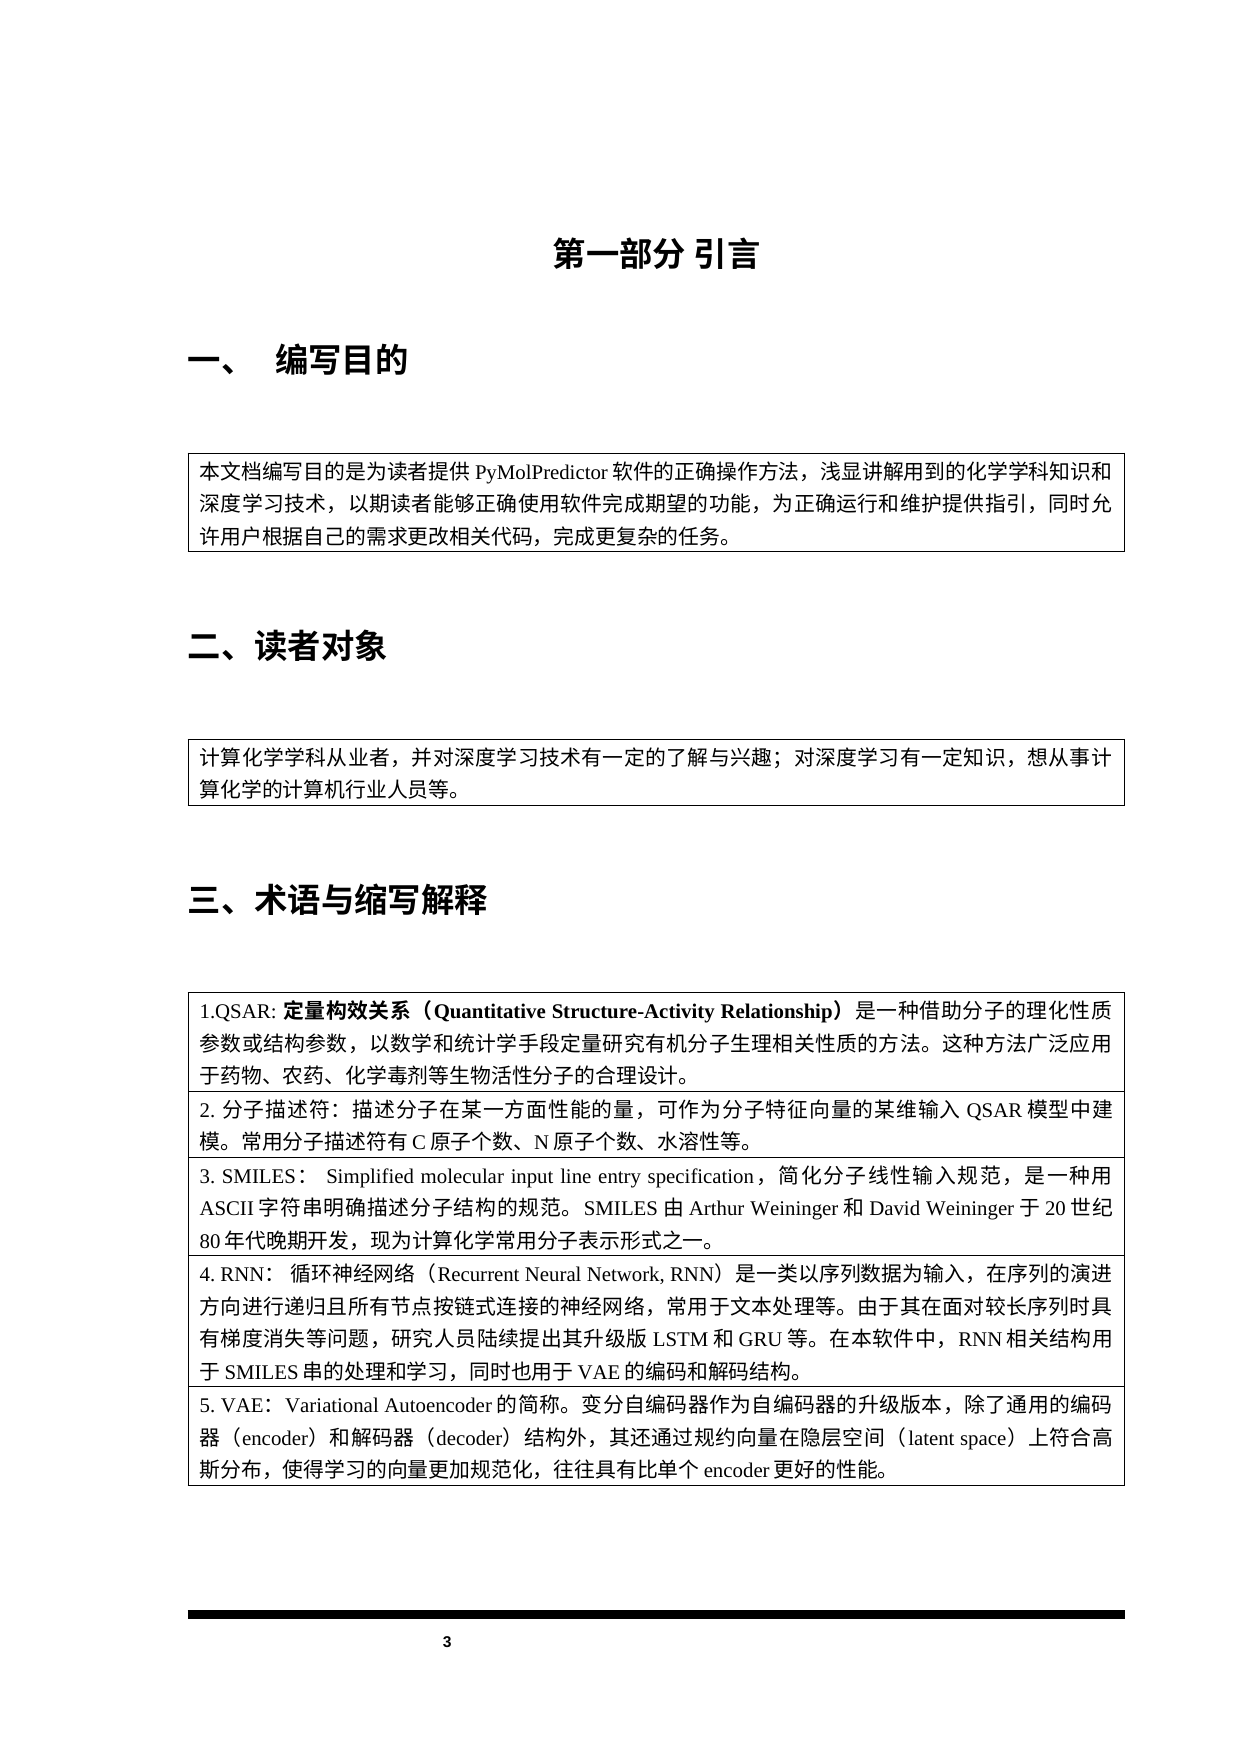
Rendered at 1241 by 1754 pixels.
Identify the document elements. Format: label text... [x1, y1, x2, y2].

table_cell 5. VAE：Variational Autoencoder的简称。变分自编码器作为自编码器的升级版本，除了通用的编码器（encoder）和解码器（decoder）结构外，其还通过规约向量在隐层空间（latent space）上符合高斯分布，使得学习的向量更加规范化，往往具有比单个encoder更好的性能。 [189, 1387, 1124, 1485]
subtitle 第一部分 引言 [187, 219, 1125, 284]
table_header 1.QSAR: 定量构效关系（Quantitative Structure-Activity Relationship）是一种借助分子的理化性质参数或结构参数，以数学和统计学手段定量研究有机分子生理相关性质的方法。这种方法广泛应用于药物、农药、化学毒剂等生物活性分子的合理设计。 [189, 993, 1124, 1091]
subtitle 二、读者对象 [187, 612, 1125, 677]
table_header 本文档编写目的是为读者提供PyMolPredictor软件的正确操作方法，浅显讲解用到的化学学科知识和深度学习技术，以期读者能够正确使用软件完成期望的功能，为正确运行和维护提供指引，同时允许用户根据自己的需求更改相关代码，完成更复杂的任务。 [189, 454, 1124, 551]
table_header 计算化学学科从业者，并对深度学习技术有一定的了解与兴趣；对深度学习有一定知识，想从事计算化学的计算机行业人员等。 [189, 740, 1124, 805]
table_cell 4. RNN： 循环神经网络（Recurrent Neural Network, RNN）是一类以序列数据为输入，在序列的演进方向进行递归且所有节点按链式连接的神经网络，常用于文本处理等。由于其在面对较长序列时具有梯度消失等问题，研究人员陆续提出其升级版LSTM和GRU等。在本软件中，RNN相关结构用于SMILES串的处理和学习，同时也用于VAE的编码和解码结构。 [189, 1256, 1124, 1386]
subtitle 编写目的 [187, 326, 1125, 391]
table_cell 2. 分子描述符：描述分子在某一方面性能的量，可作为分子特征向量的某维输入QSAR模型中建模。常用分子描述符有C原子个数、N原子个数、水溶性等。 [189, 1092, 1124, 1157]
subtitle 三、术语与缩写解释 [187, 865, 1125, 930]
table_cell 3. SMILES： Simplified molecular input line entry specification，简化分子线性输入规范，是一种用ASCII字符串明确描述分子结构的规范。SMILES由Arthur Weininger和David Weininger于20世纪80年代晚期开发，现为计算化学常用分子表示形式之一。 [189, 1158, 1124, 1255]
